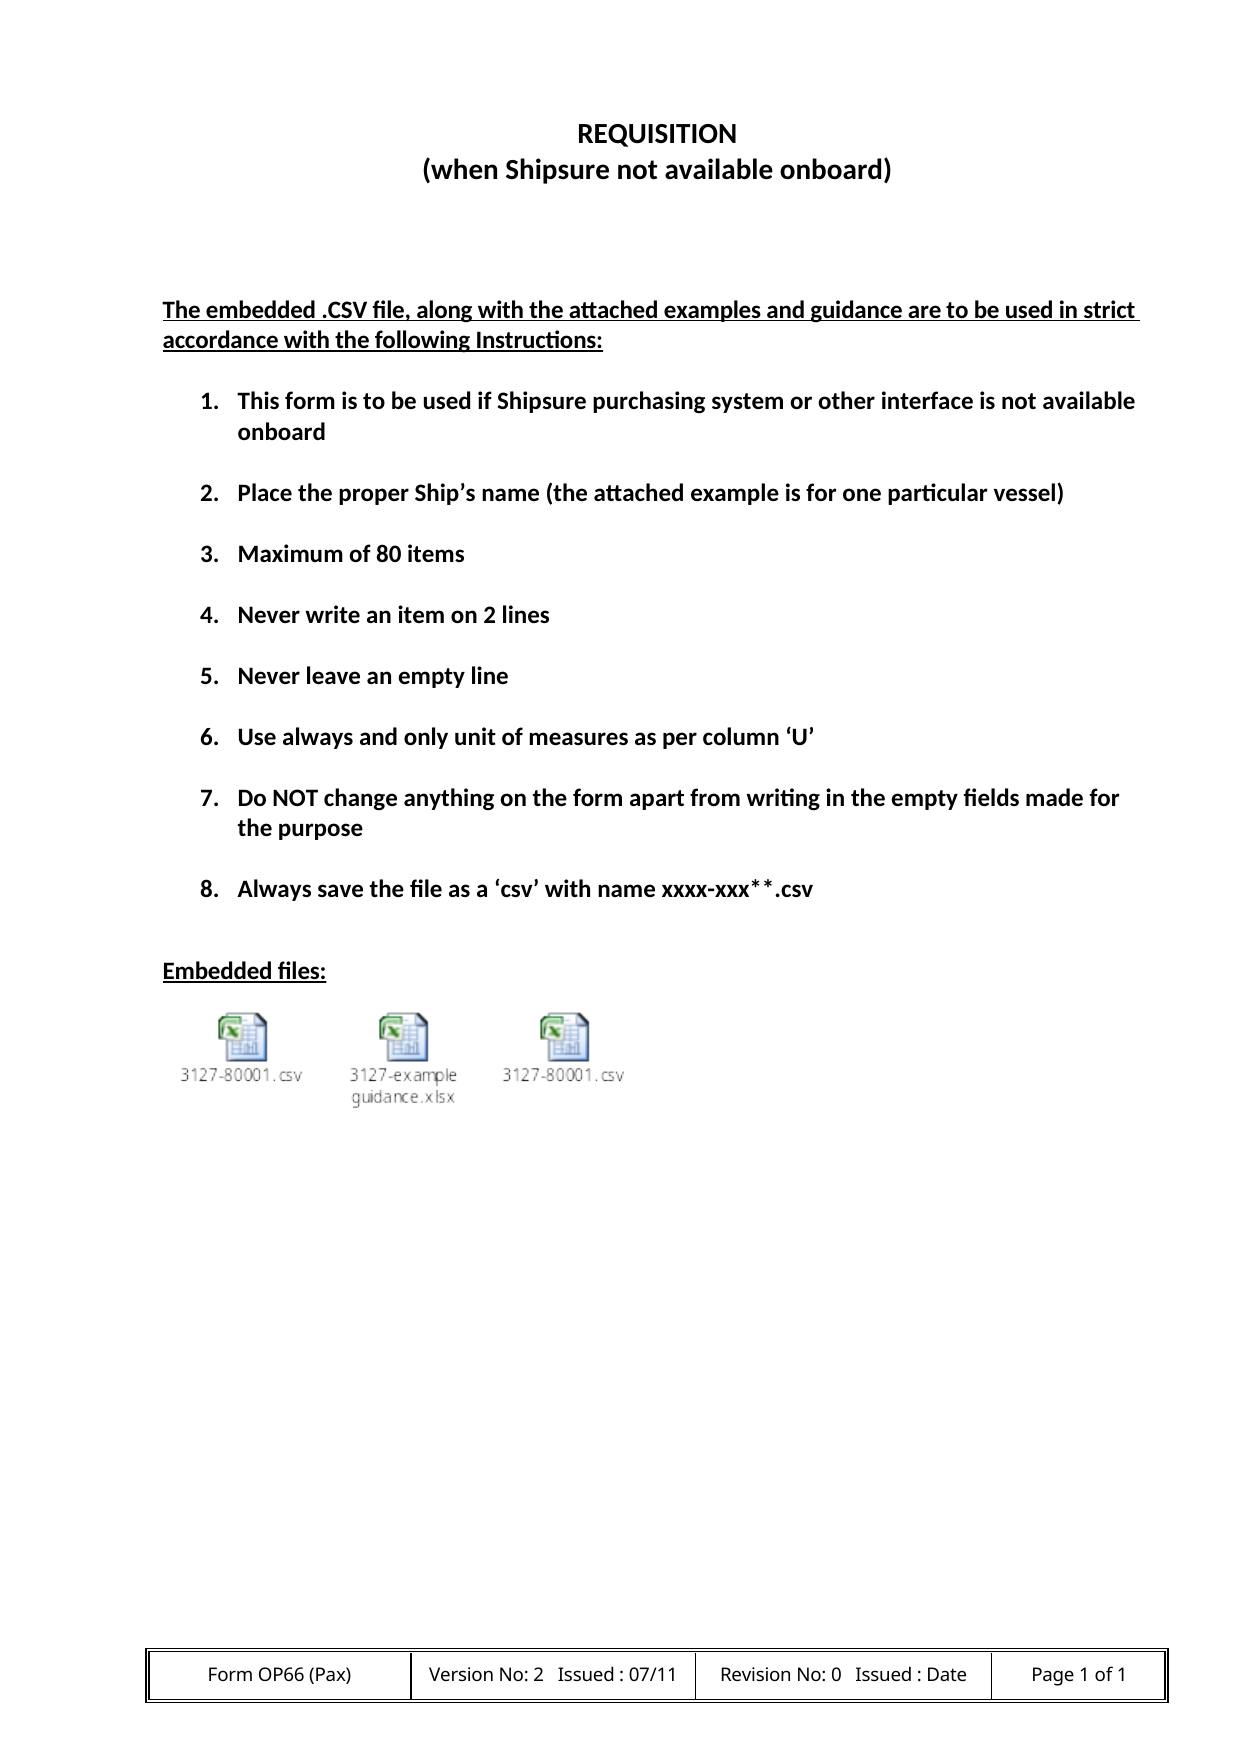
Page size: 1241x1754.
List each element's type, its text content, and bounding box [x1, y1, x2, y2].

text The embedded .CSV file, along with the attached examples and guidance are to be used in strict accordance with the following Instructions: [162, 294, 1152, 355]
list Never leave an empty line [200, 660, 1152, 691]
list Maximum of 80 items [200, 538, 1152, 568]
list This form is to be used if Shipsure purchasing system or other interface is not available onboard [200, 385, 1152, 446]
list Do NOT change anything on the form apart from writing in the empty fields made for the purpose [200, 782, 1152, 843]
list Never write an item on 2 lines [200, 599, 1152, 629]
list Use always and only unit of measures as per column ‘U’ [200, 721, 1152, 752]
text Embedded files: [162, 955, 1152, 986]
list Place the proper Ship’s name (the attached example is for one particular vessel) [200, 477, 1152, 507]
list Always save the file as a ‘csv’ with name xxxx-xxx**.csv [200, 874, 1152, 904]
text (when Shipsure not available onboard) [162, 151, 1152, 187]
text REQUISITION [162, 116, 1152, 151]
